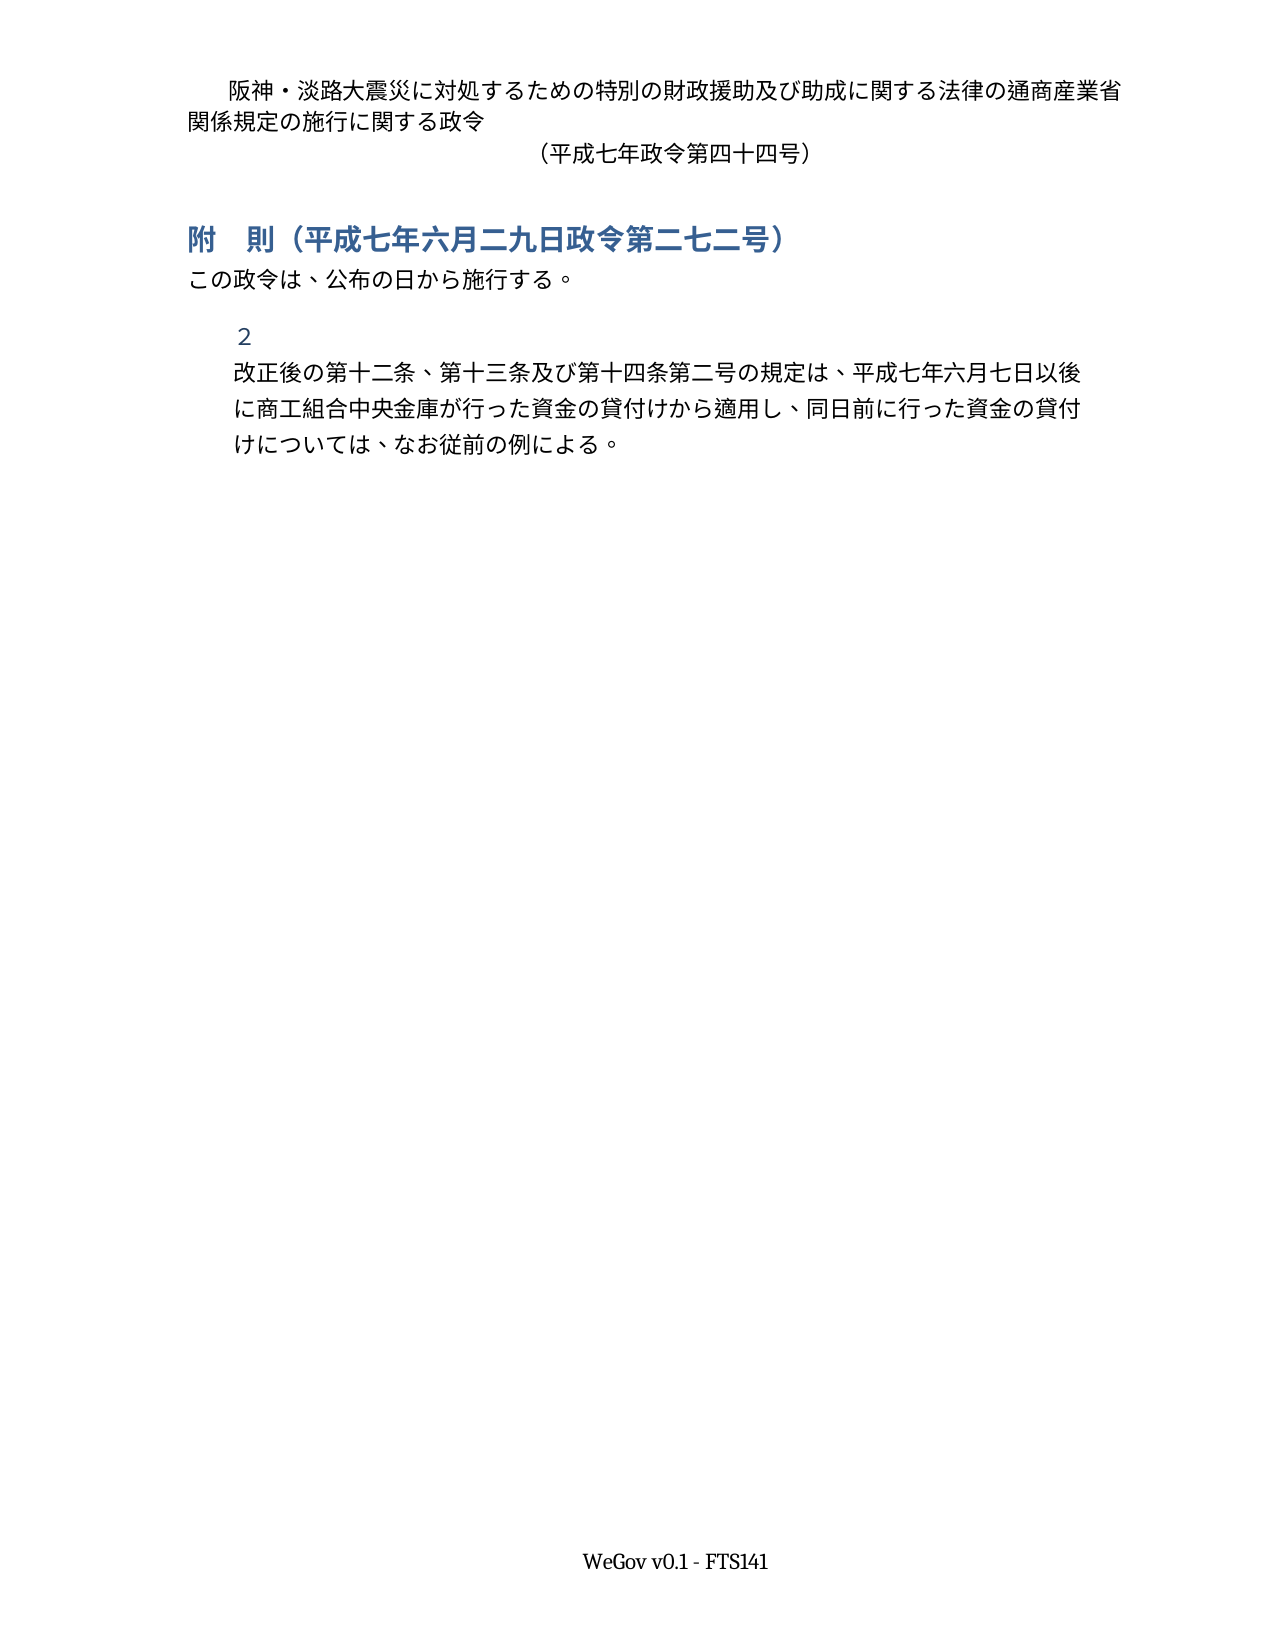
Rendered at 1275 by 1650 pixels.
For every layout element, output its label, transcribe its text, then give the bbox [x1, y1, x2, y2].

text この政令は、公布の日から施行する。 [187, 264, 1087, 296]
text 改正後の第十二条、第十三条及び第十四条第二号の規定は、平成七年六月七日以後に商工組合中央金庫が行った資金の貸付けから適用し、同日前に行った資金の貸付けについては、なお従前の例による。 [233, 357, 1087, 460]
subtitle ２ [233, 321, 1087, 352]
subtitle 附 則（平成七年六月二九日政令第二七二号） [187, 219, 1087, 258]
